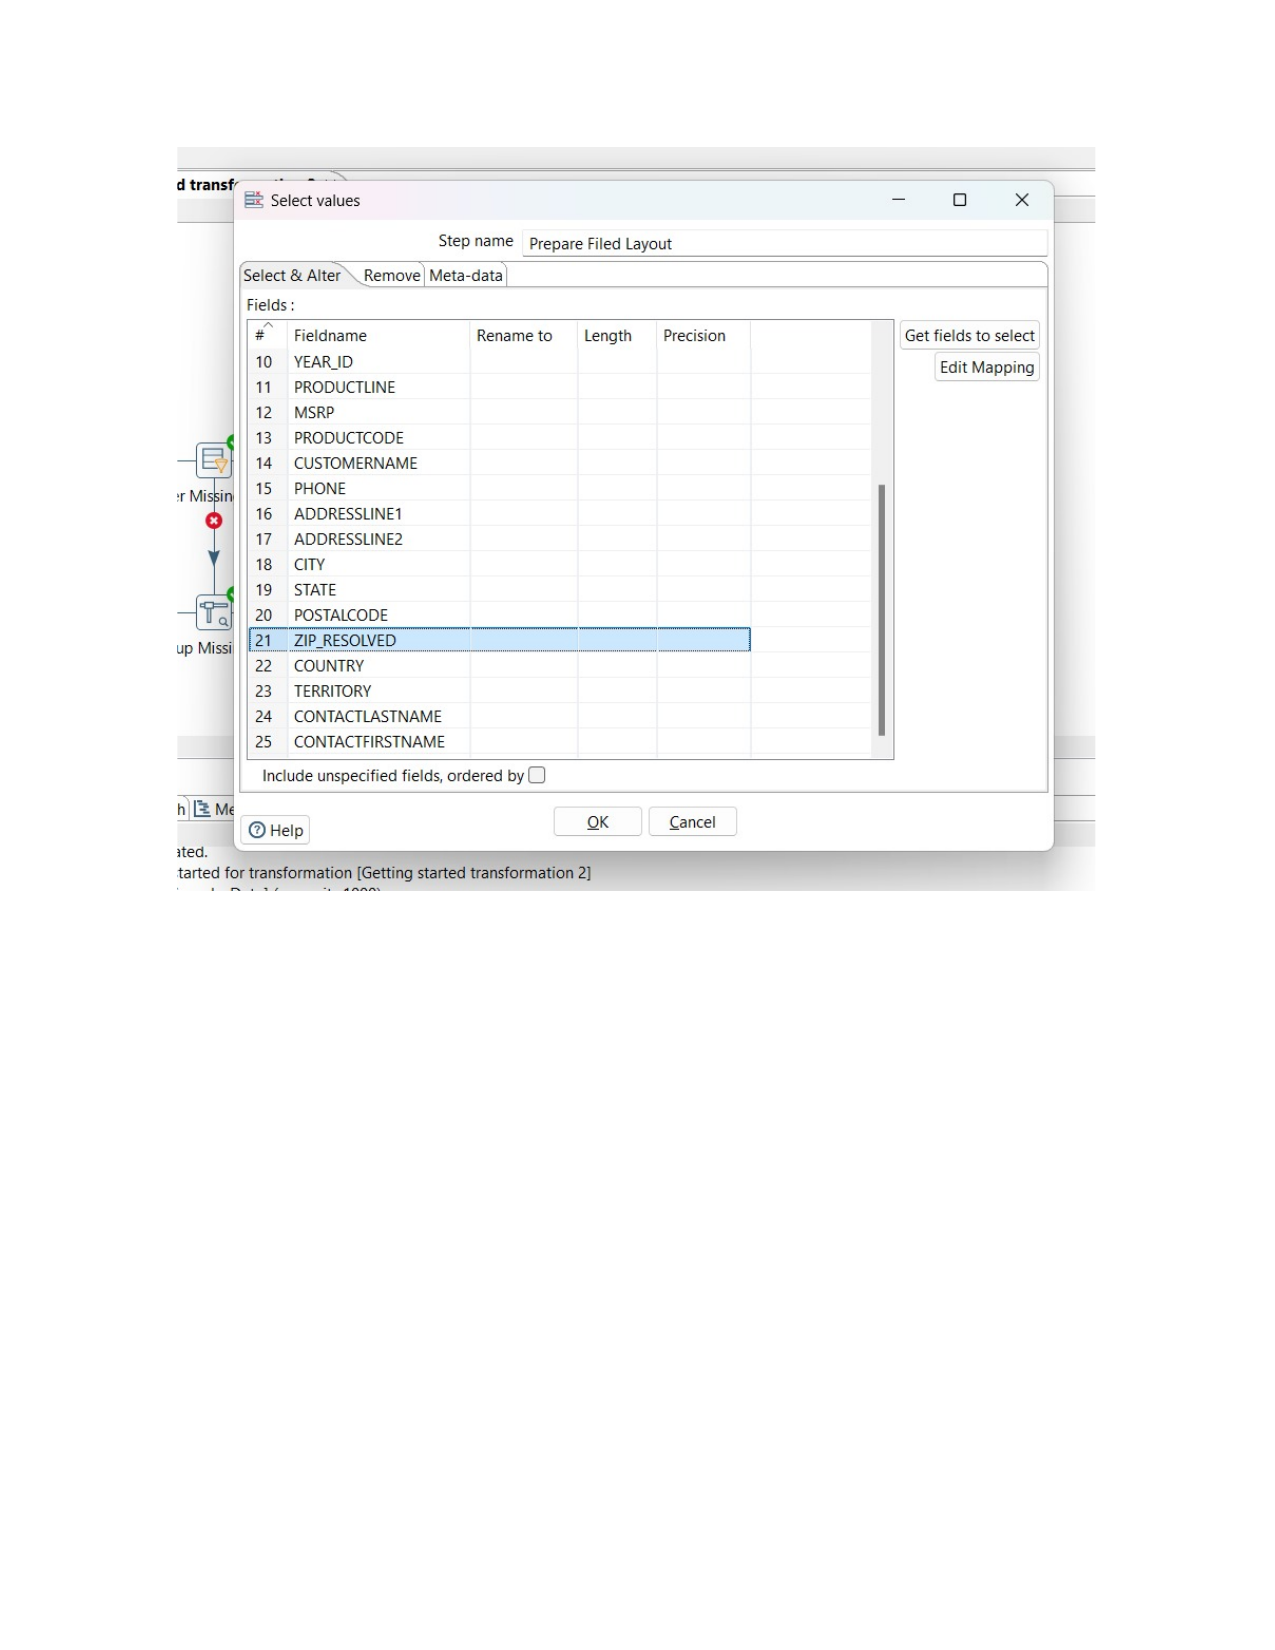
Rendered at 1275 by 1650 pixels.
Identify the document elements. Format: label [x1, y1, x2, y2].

picture [177, 147, 1096, 891]
